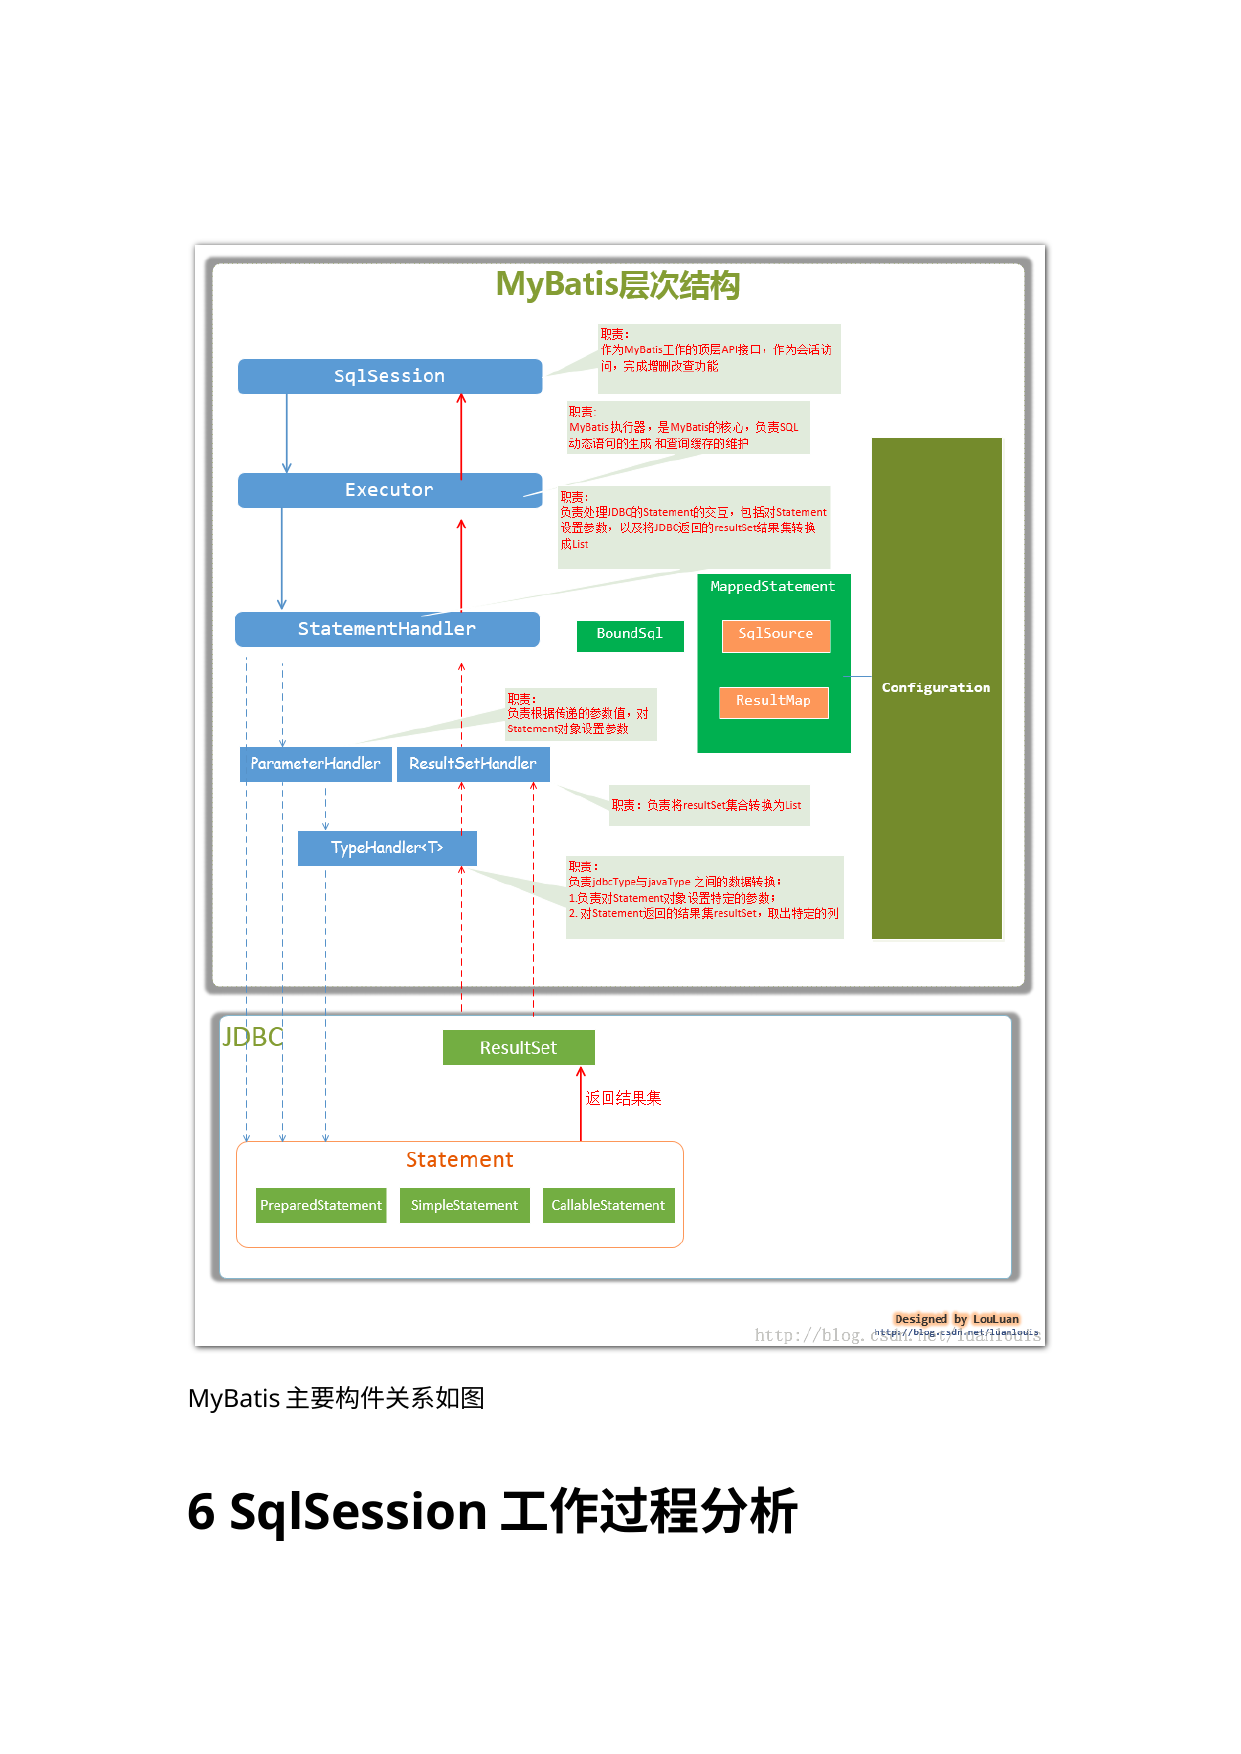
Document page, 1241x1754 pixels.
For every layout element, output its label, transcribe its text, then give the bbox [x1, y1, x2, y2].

text 6 SqlSession工作过程分析 [187, 1459, 1053, 1556]
text MyBatis主要构件关系如图 [187, 1364, 1053, 1429]
picture [187, 237, 1053, 1354]
